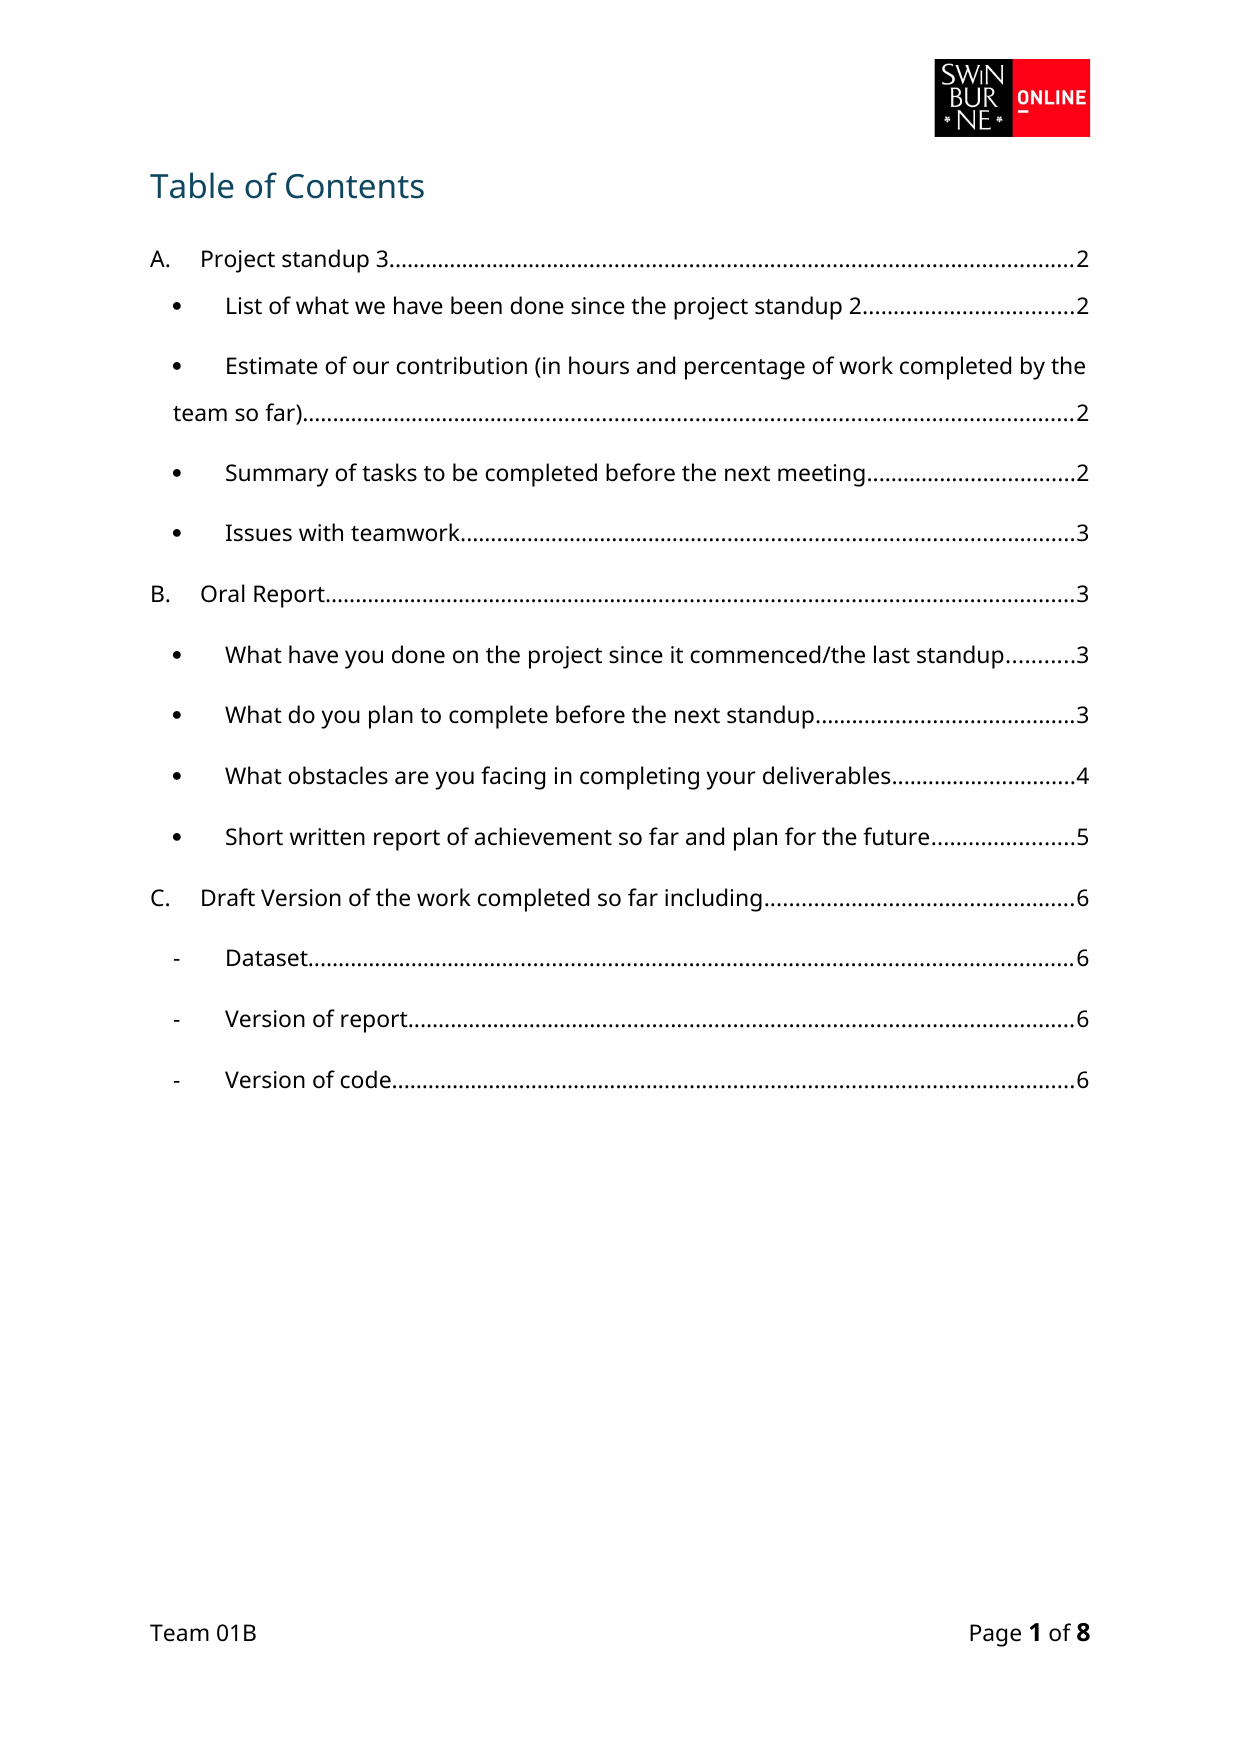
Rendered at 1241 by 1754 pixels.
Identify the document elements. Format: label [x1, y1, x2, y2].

picture [934, 59, 1091, 137]
